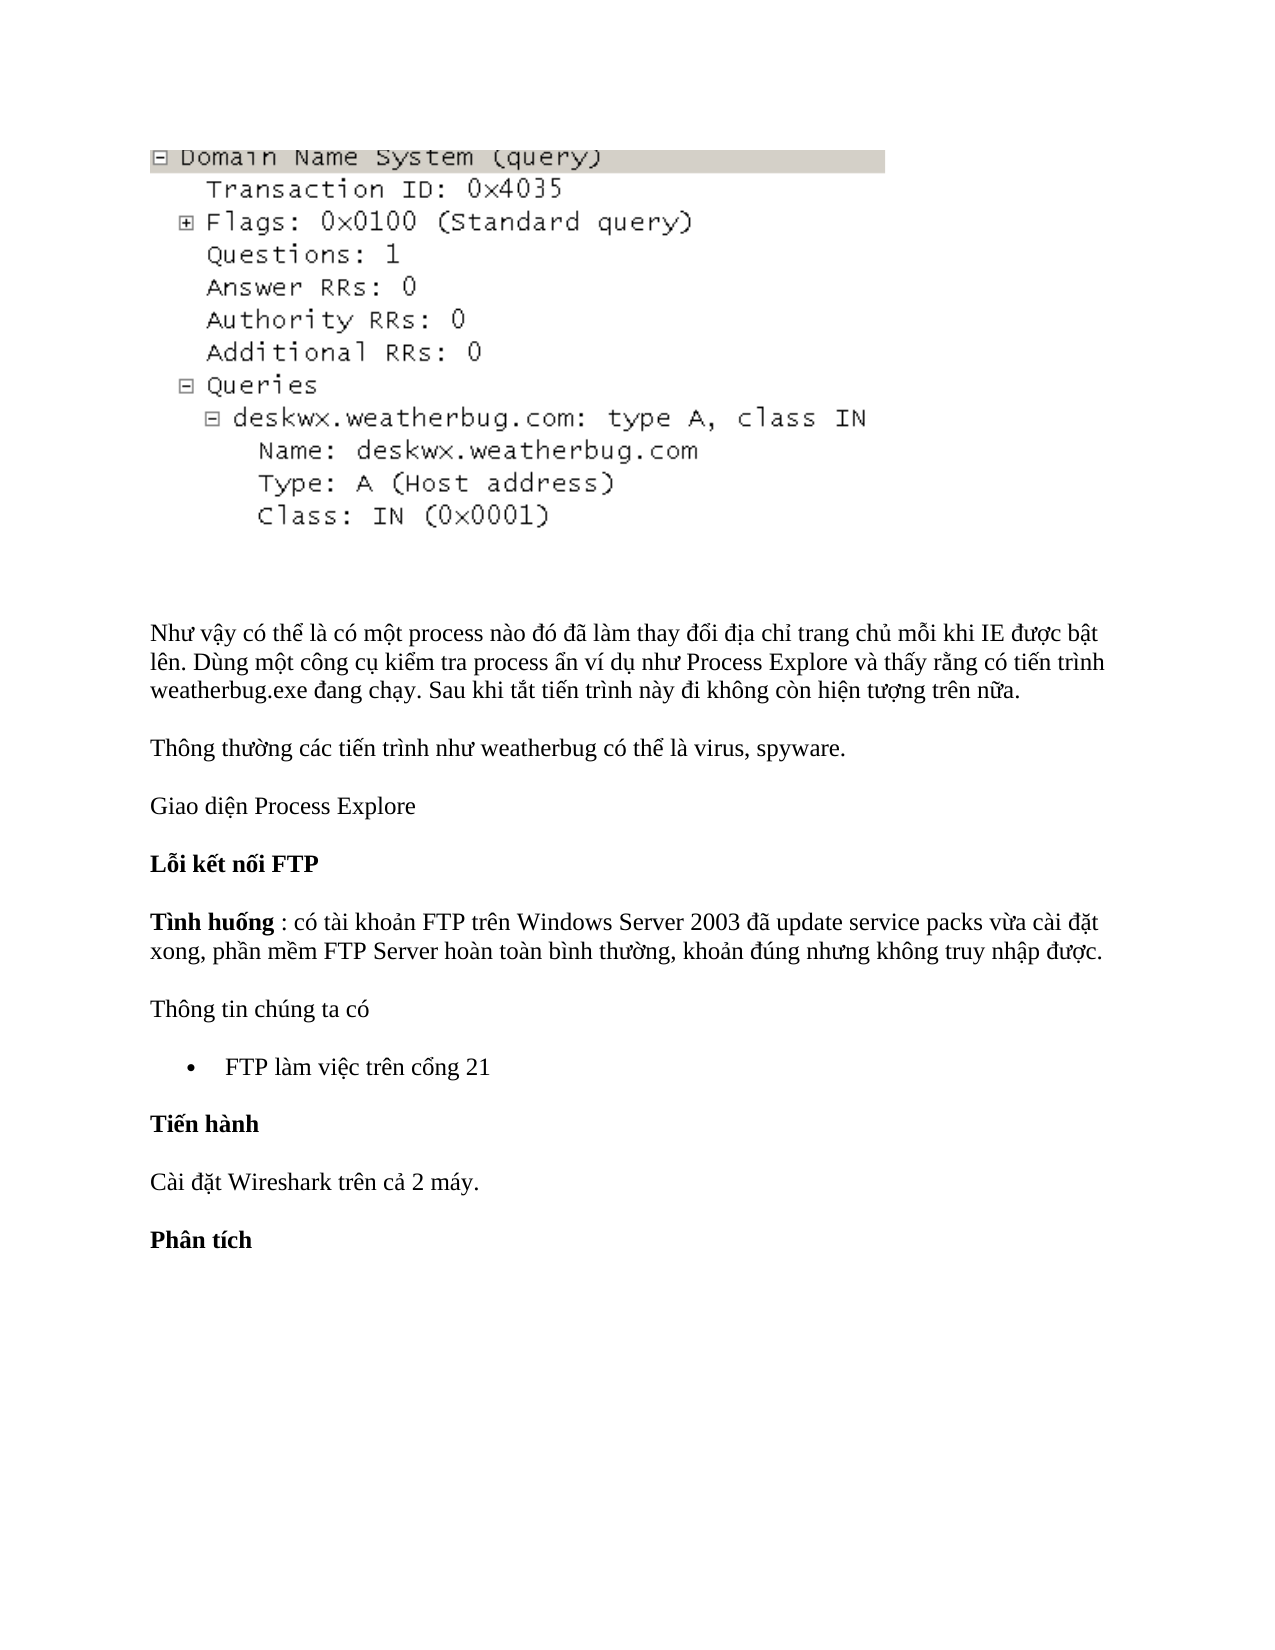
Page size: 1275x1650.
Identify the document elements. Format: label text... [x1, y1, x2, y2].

text Thông thường các tiến trình như weatherbug có thể là virus, spyware. [150, 733, 1125, 762]
text Như vậy có thể là có một process nào đó đã làm thay đổi địa chỉ trang chủ mỗi khi IE được bật lên. Dùng một công cụ kiểm tra process ẩn ví dụ như Process Explore và thấy rằng có tiến trình weatherbug.exe đang chạy. Sau khi tắt tiến trình này đi không còn hiện tượng trên nữa. [150, 618, 1125, 704]
list FTP làm việc trên cổng 21 [187, 1052, 1125, 1080]
text Cài đặt Wireshark trên cả 2 máy. [150, 1167, 1125, 1196]
text Phân tích [150, 1225, 1125, 1254]
text Lỗi kết nối FTP [150, 849, 1125, 878]
text Tiến hành [150, 1109, 1125, 1138]
text Giao diện Process Explore [150, 791, 1125, 820]
text Tình huống : có tài khoản FTP trên Windows Server 2003 đã update service packs vừa cài đặt xong, phần mềm FTP Server hoàn toàn bình thường, khoản đúng nhưng không truy nhập được. [150, 907, 1125, 964]
text Thông tin chúng ta có [150, 994, 1125, 1022]
picture [150, 150, 886, 531]
